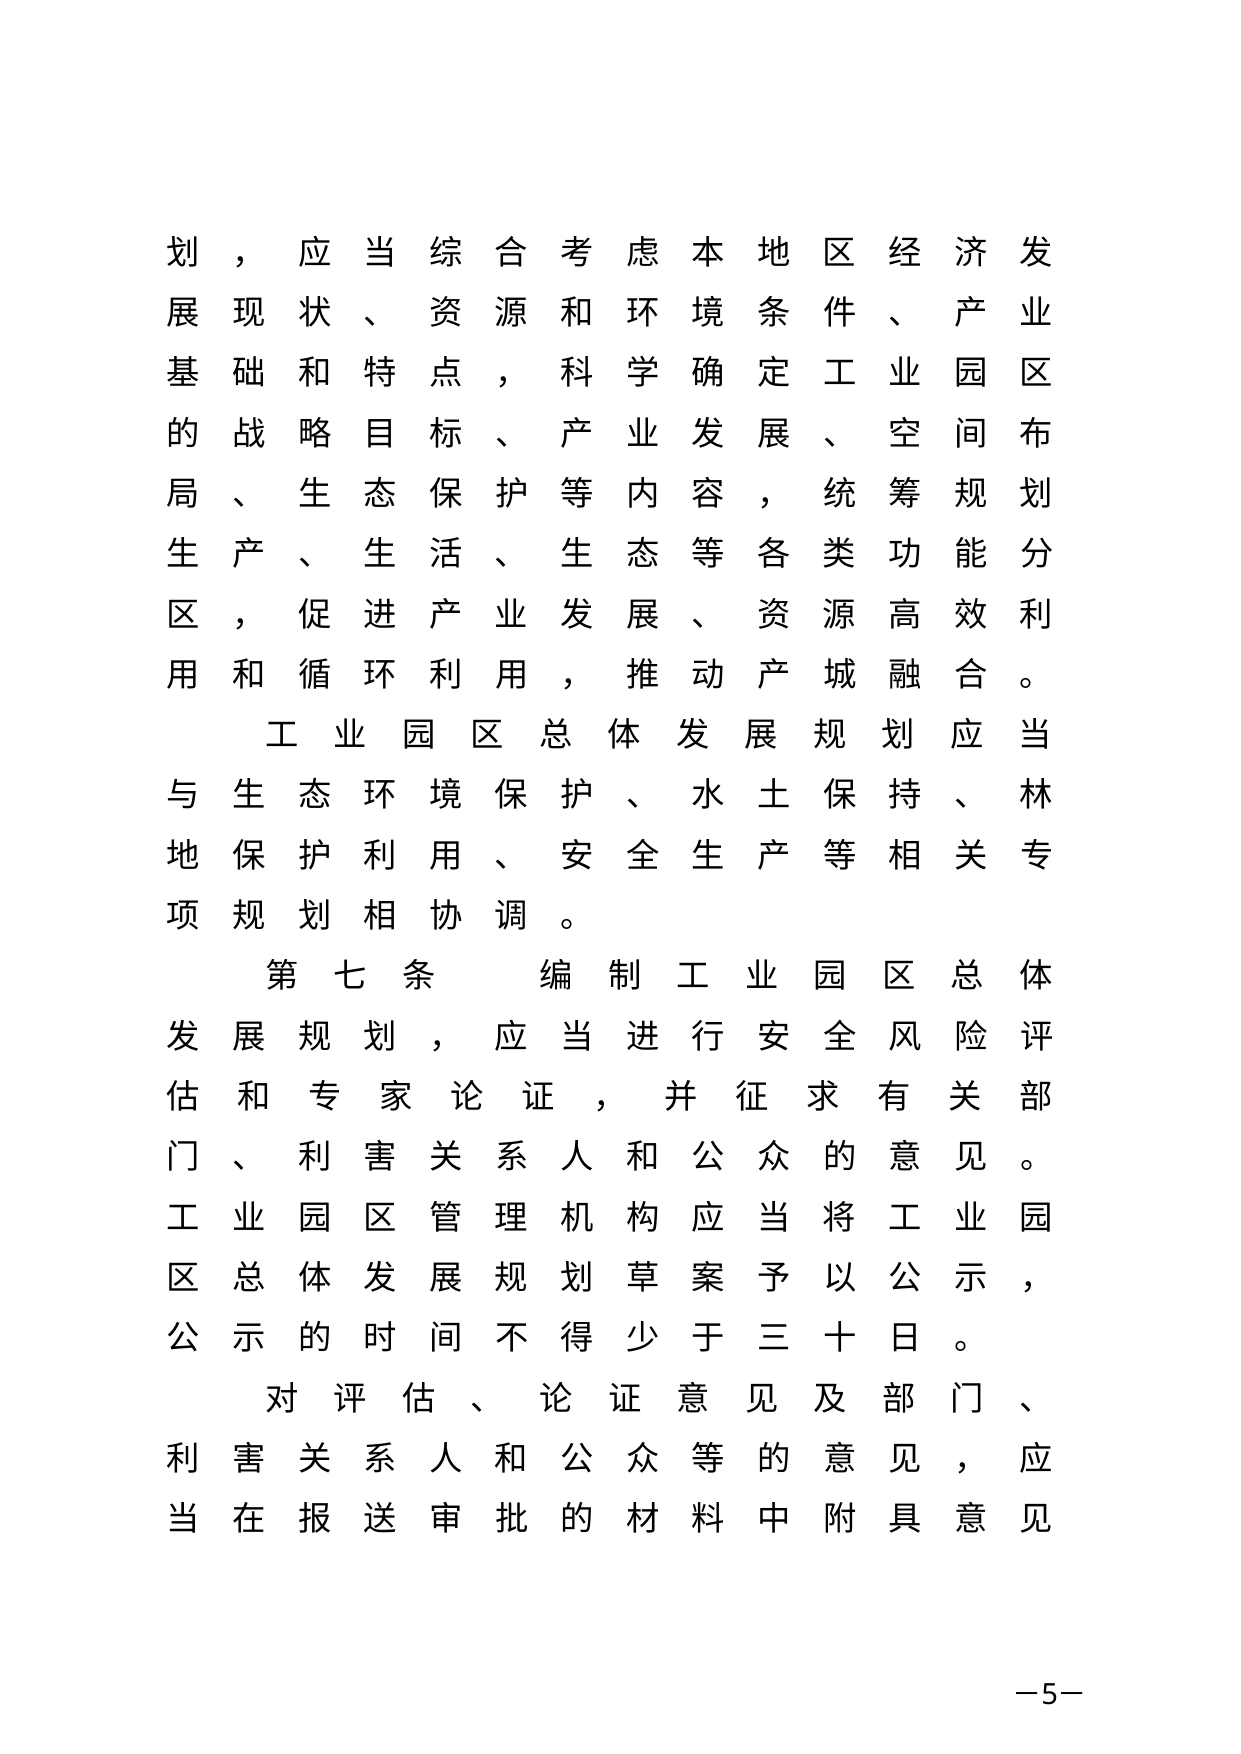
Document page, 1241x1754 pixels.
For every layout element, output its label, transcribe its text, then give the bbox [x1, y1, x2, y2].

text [167, 1365, 1085, 1546]
text 第七条 编制工业园区总体发展规划，应当进行安全风险评估和专家论证，并征求有关部门、利害关系人和公众的意见。工业园区管理机构应当将工业园区总体发展规划草案予以公示，公示的时间不得少于三十日。 [167, 943, 1085, 1365]
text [167, 219, 1085, 702]
text 工业园区总体发展规划应当与生态环境保护、水土保持、林地保护利用、安全生产等相关专项规划相协调。 [167, 702, 1085, 943]
